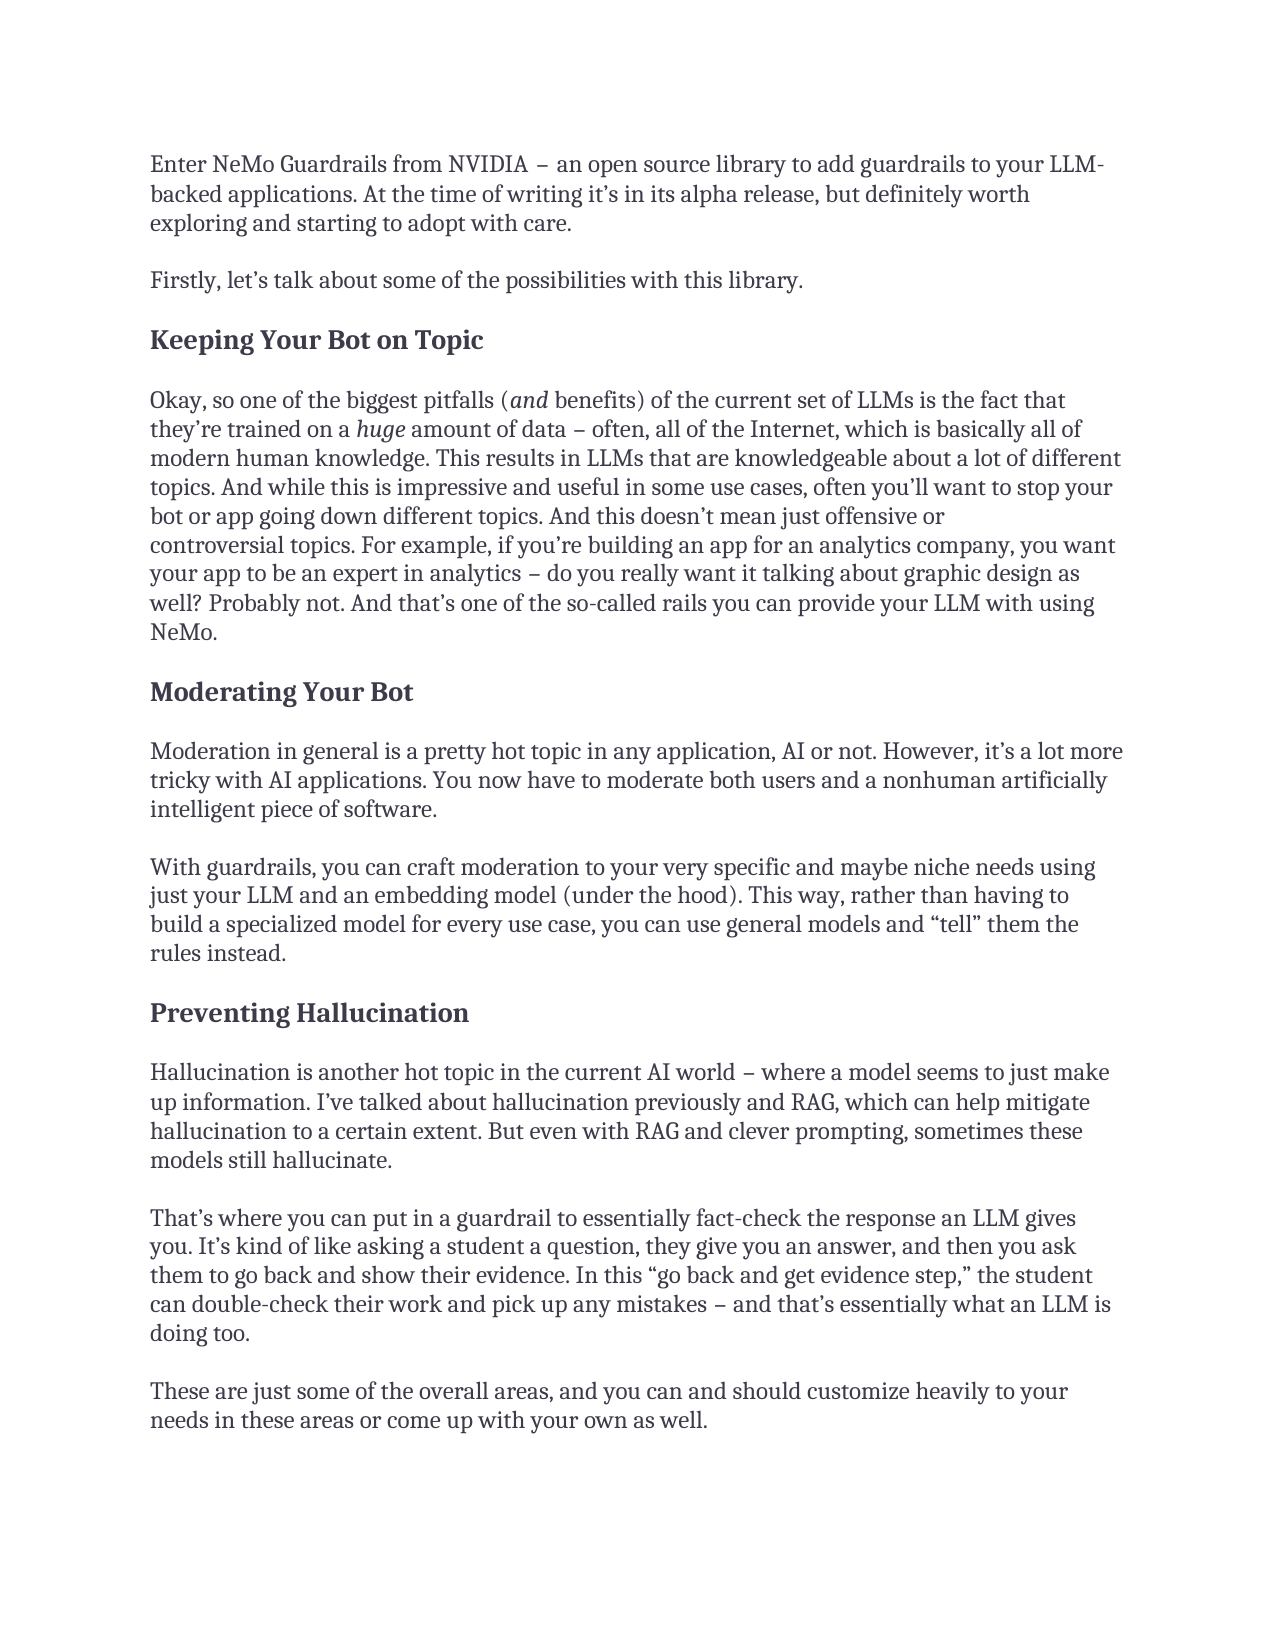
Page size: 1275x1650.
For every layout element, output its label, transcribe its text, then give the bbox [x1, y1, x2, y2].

text Firstly, let’s talk about some of the possibilities with this library. [150, 266, 1125, 295]
text Keeping Your Bot on Topic [150, 324, 1125, 357]
text Okay, so one of the biggest pitfalls (and benefits) of the current set of LLMs is the fact that they’re trained on a huge amount of data – often, all of the Internet, which is basically all of modern human knowledge. This results in LLMs that are knowledgeable about a lot of different topics. And while this is impressive and useful in some use cases, often you’ll want to stop your bot or app going down different topics. And this doesn’t mean just offensive or controversial topics. For example, if you’re building an app for an analytics company, you want your app to be an expert in analytics – do you really want it talking about graphic design as well? Probably not. And that’s one of the so-called rails you can provide your LLM with using NeMo. [150, 386, 1125, 646]
text That’s where you can put in a guardrail to essentially fact-check the response an LLM gives you. It’s kind of like asking a student a question, they give you an answer, and then you ask them to go back and show their evidence. In this “go back and get evidence step,” the student can double-check their work and pick up any mistakes – and that’s essentially what an LLM is doing too. [150, 1203, 1125, 1348]
text These are just some of the overall areas, and you can and should customize heavily to your needs in these areas or come up with your own as well. [150, 1377, 1125, 1435]
text Enter NeMo Guardrails from NVIDIA – an open source library to add guardrails to your LLM-backed applications. At the time of writing it’s in its alpha release, but definitely worth exploring and starting to adopt with care. [150, 150, 1125, 237]
text Moderating Your Bot [150, 676, 1125, 708]
text Hallucination is another hot topic in the current AI world – where a model seems to just make up information. I’ve talked about hallucination previously and RAG, which can help mitigate hallucination to a certain extent. But even with RAG and clever prompting, sometimes these models still hallucinate. [150, 1058, 1125, 1174]
text Moderation in general is a pretty hot topic in any application, AI or not. However, it’s a lot more tricky with AI applications. You now have to moderate both users and a nonhuman artificially intelligent piece of software. [150, 737, 1125, 823]
text With guardrails, you can craft moderation to your very specific and maybe niche needs using just your LLM and an embedding model (under the hood). This way, rather than having to build a specialized model for every use case, you can use general models and “tell” them the rules instead. [150, 853, 1125, 968]
text Preventing Hallucination [150, 997, 1125, 1029]
